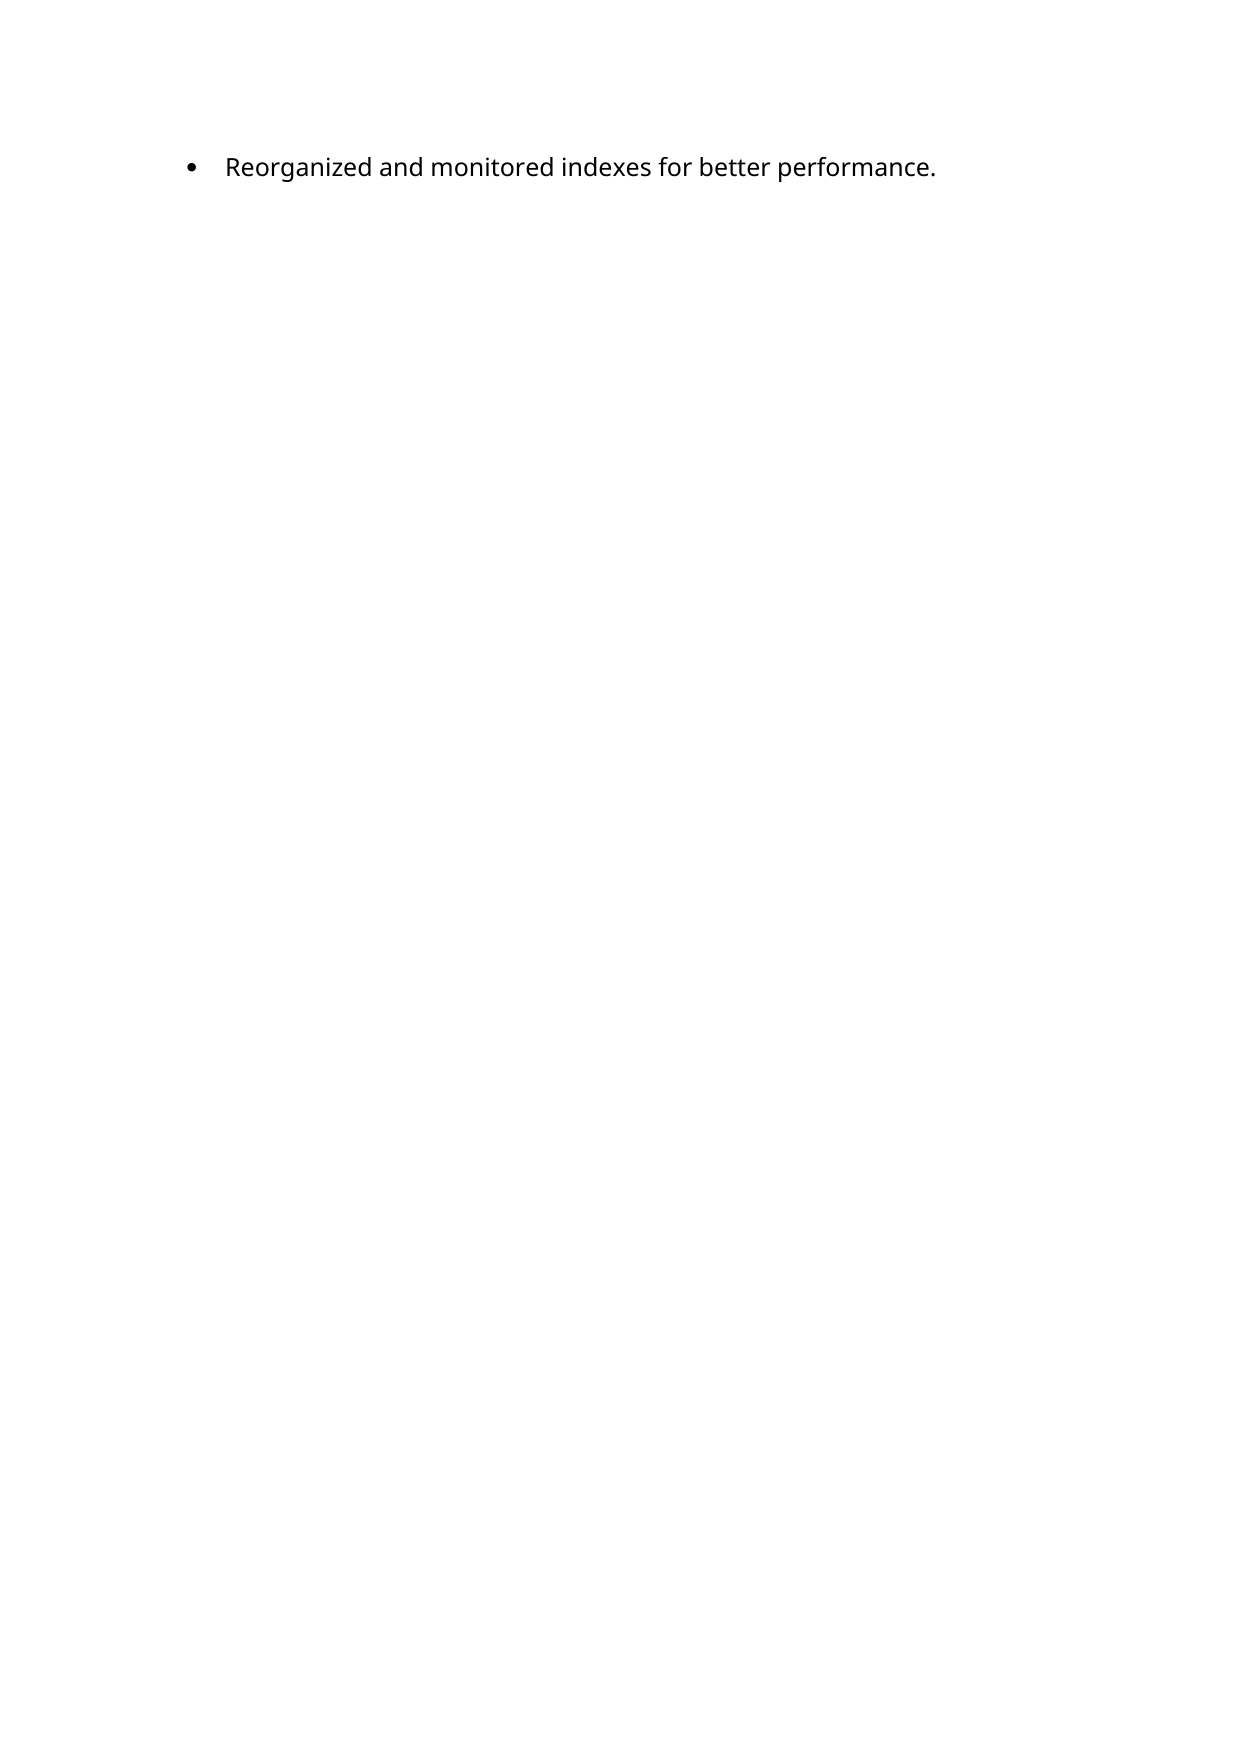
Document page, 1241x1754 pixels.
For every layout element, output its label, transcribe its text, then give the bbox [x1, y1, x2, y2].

list Reorganized and monitored indexes for better performance. [187, 150, 1090, 184]
